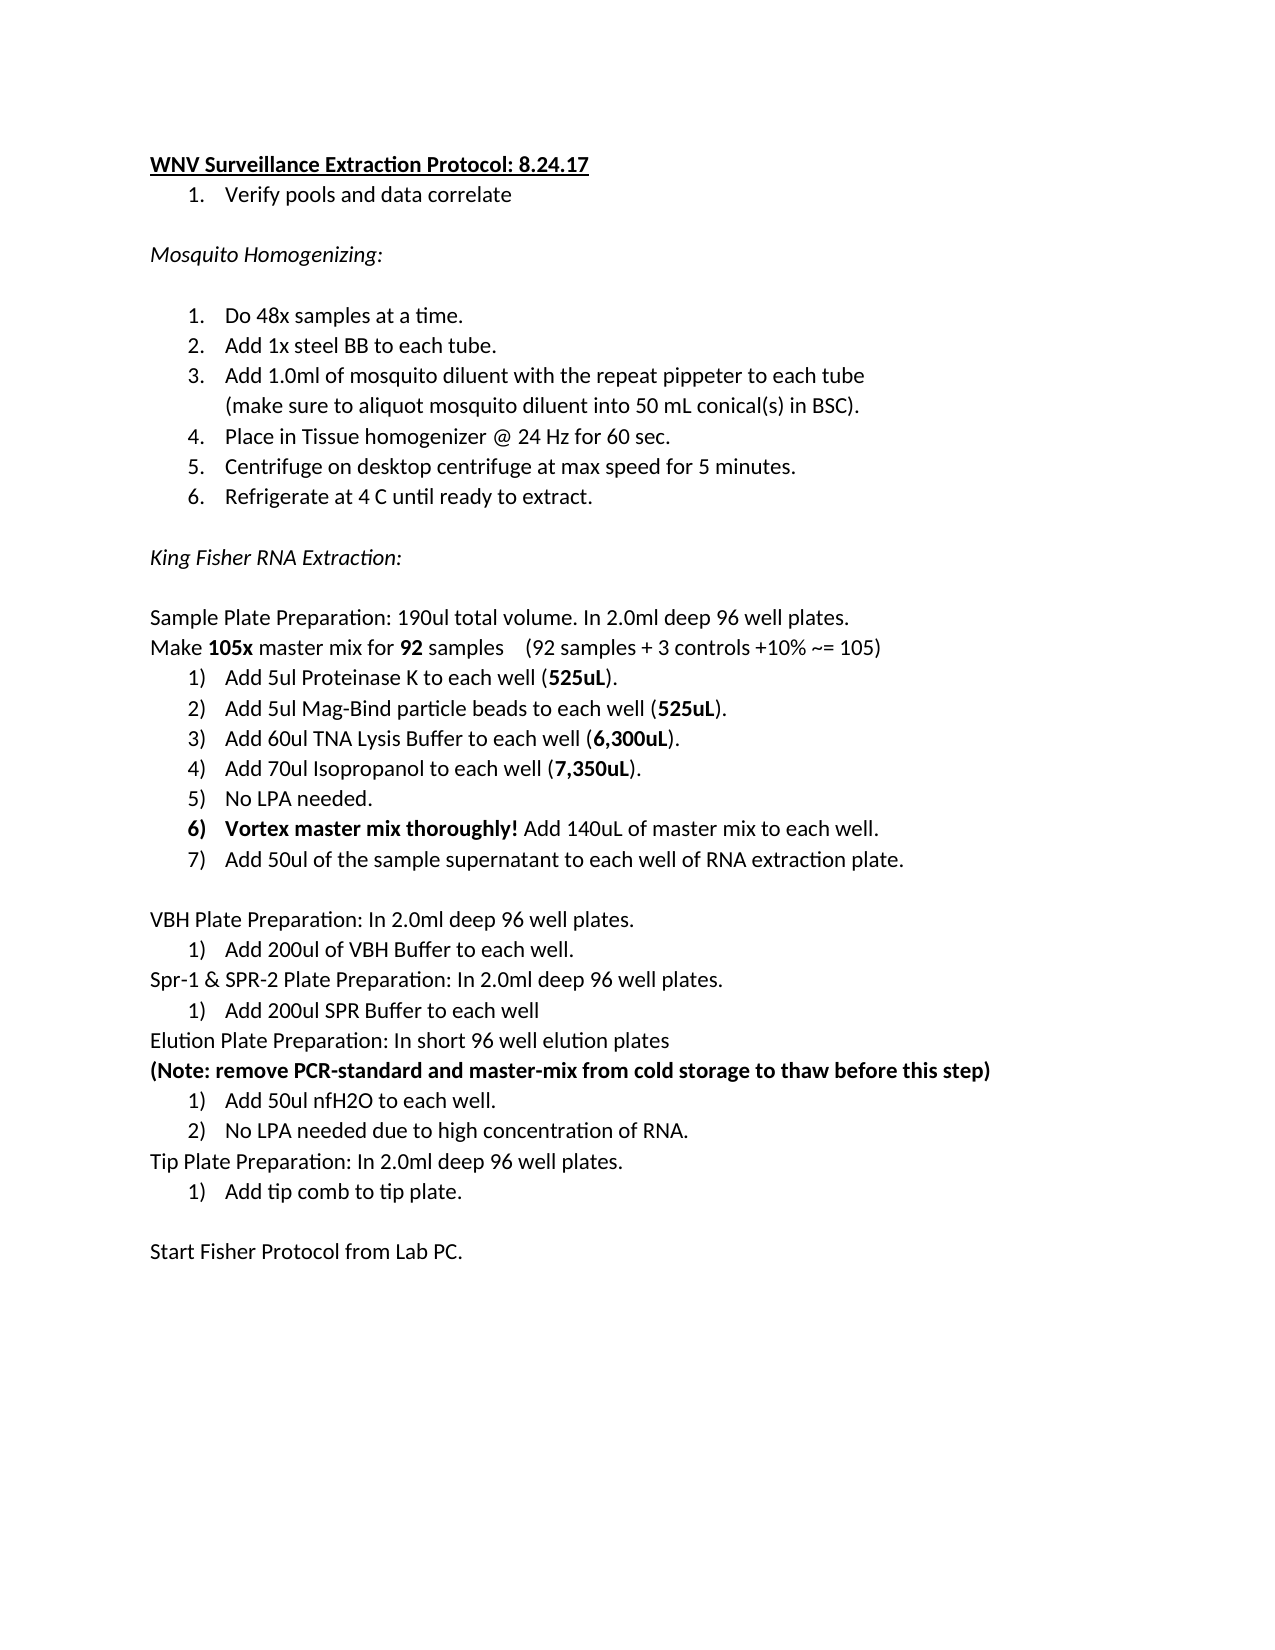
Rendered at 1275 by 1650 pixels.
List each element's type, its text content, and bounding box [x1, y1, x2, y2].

list Add 70ul Isopropanol to each well (7,350uL). [187, 754, 1125, 782]
list Add 50ul nfH2O to each well. [187, 1086, 1125, 1114]
list Add 1x steel BB to each tube. [187, 331, 1125, 359]
text King Fisher RNA Extraction: [150, 543, 1125, 571]
text Sample Plate Preparation: 190ul total volume. In 2.0ml deep 96 well plates. [150, 603, 1125, 631]
text (Note: remove PCR-standard and master-mix from cold storage to thaw before this step) [150, 1056, 1125, 1084]
list Add 60ul TNA Lysis Buffer to each well (6,300uL). [187, 724, 1125, 752]
list No LPA needed due to high concentration of RNA. [187, 1117, 1125, 1145]
list Add 200ul of VBH Buffer to each well. [187, 935, 1125, 963]
list Add 5ul Mag-Bind particle beads to each well (525uL). [187, 694, 1125, 722]
list Verify pools and data correlate [187, 180, 1125, 208]
list Refrigerate at 4 C until ready to extract. [187, 482, 1125, 510]
list Vortex master mix thoroughly! Add 140uL of master mix to each well. [187, 814, 1125, 843]
text Start Fisher Protocol from Lab PC. [150, 1237, 1125, 1266]
text Elution Plate Preparation: In short 96 well elution plates [150, 1026, 1125, 1054]
text VBH Plate Preparation: In 2.0ml deep 96 well plates. [150, 905, 1125, 933]
list Add 5ul Proteinase K to each well (525uL). [187, 663, 1125, 692]
text Spr-1 & SPR-2 Plate Preparation: In 2.0ml deep 96 well plates. [150, 966, 1125, 994]
list (make sure to aliquot mosquito diluent into 50 mL conical(s) in BSC). [225, 392, 1125, 420]
list Place in Tissue homogenizer @ 24 Hz for 60 sec. [187, 422, 1125, 450]
list Add 1.0ml of mosquito diluent with the repeat pippeter to each tube [187, 361, 1125, 389]
list No LPA needed. [187, 784, 1125, 812]
text Make 105x master mix for 92 samples (92 samples + 3 controls +10% ~= 105) [150, 633, 1125, 661]
text Mosquito Homogenizing: [150, 241, 1125, 269]
text WNV Surveillance Extraction Protocol: 8.24.17 [150, 150, 1125, 178]
text Tip Plate Preparation: In 2.0ml deep 96 well plates. [150, 1147, 1125, 1175]
list Centrifuge on desktop centrifuge at max speed for 5 minutes. [187, 452, 1125, 480]
list Do 48x samples at a time. [187, 301, 1125, 329]
list Add 50ul of the sample supernatant to each well of RNA extraction plate. [187, 845, 1125, 873]
list Add 200ul SPR Buffer to each well [187, 996, 1125, 1024]
list Add tip comb to tip plate. [187, 1177, 1125, 1205]
